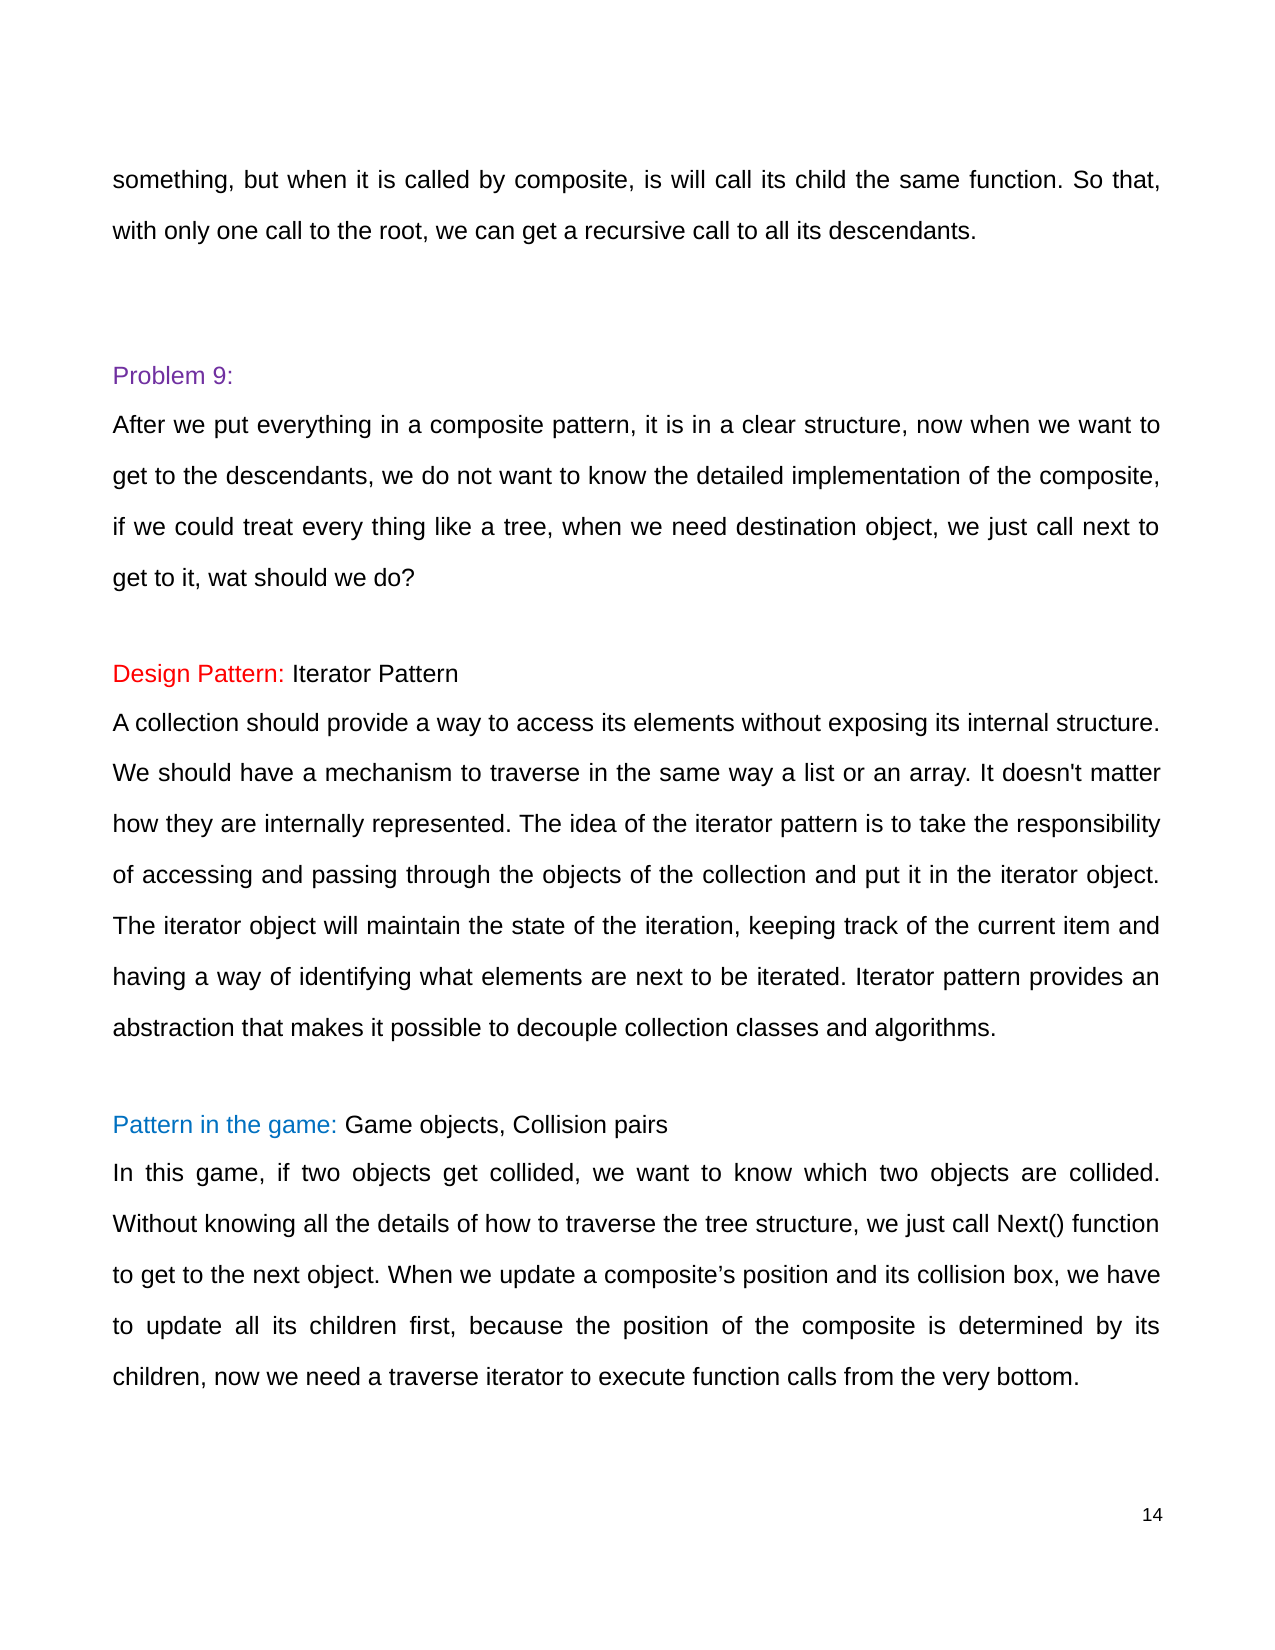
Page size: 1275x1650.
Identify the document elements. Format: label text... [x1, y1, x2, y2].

list Problem 9: [112, 359, 1162, 393]
list Pattern in the game: Game objects, Collision pairs [112, 1107, 1162, 1141]
list A collection should provide a way to access its elements without exposing its internal structure. We should have a mechanism to traverse in the same way a list or an array. It doesn't matter how they are internally represented. The idea of the iterator pattern is to take the responsibility of accessing and passing through the objects of the collection and put it in the iterator object. The iterator object will maintain the state of the iteration, keeping track of the current item and having a way of identifying what elements are next to be iterated. Iterator pattern provides an abstraction that makes it possible to decouple collection classes and algorithms. [112, 705, 1162, 1044]
list In this game, if two objects get collided, we want to know which two objects are collided. Without knowing all the details of how to traverse the tree structure, we just call Next() function to get to the next object. When we update a composite’s position and its collision box, we have to update all its children first, because the position of the composite is determined by its children, now we need a traverse iterator to execute function calls from the very bottom. [112, 1156, 1162, 1393]
text Design Pattern: Iterator Pattern [112, 657, 1162, 691]
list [112, 163, 1162, 248]
list After we put everything in a composite pattern, it is in a clear structure, now when we want to get to the descendants, we do not want to know the detailed implementation of the composite, if we could treat every thing like a tree, when we need destination object, we just call next to get to it, wat should we do? [112, 407, 1162, 594]
